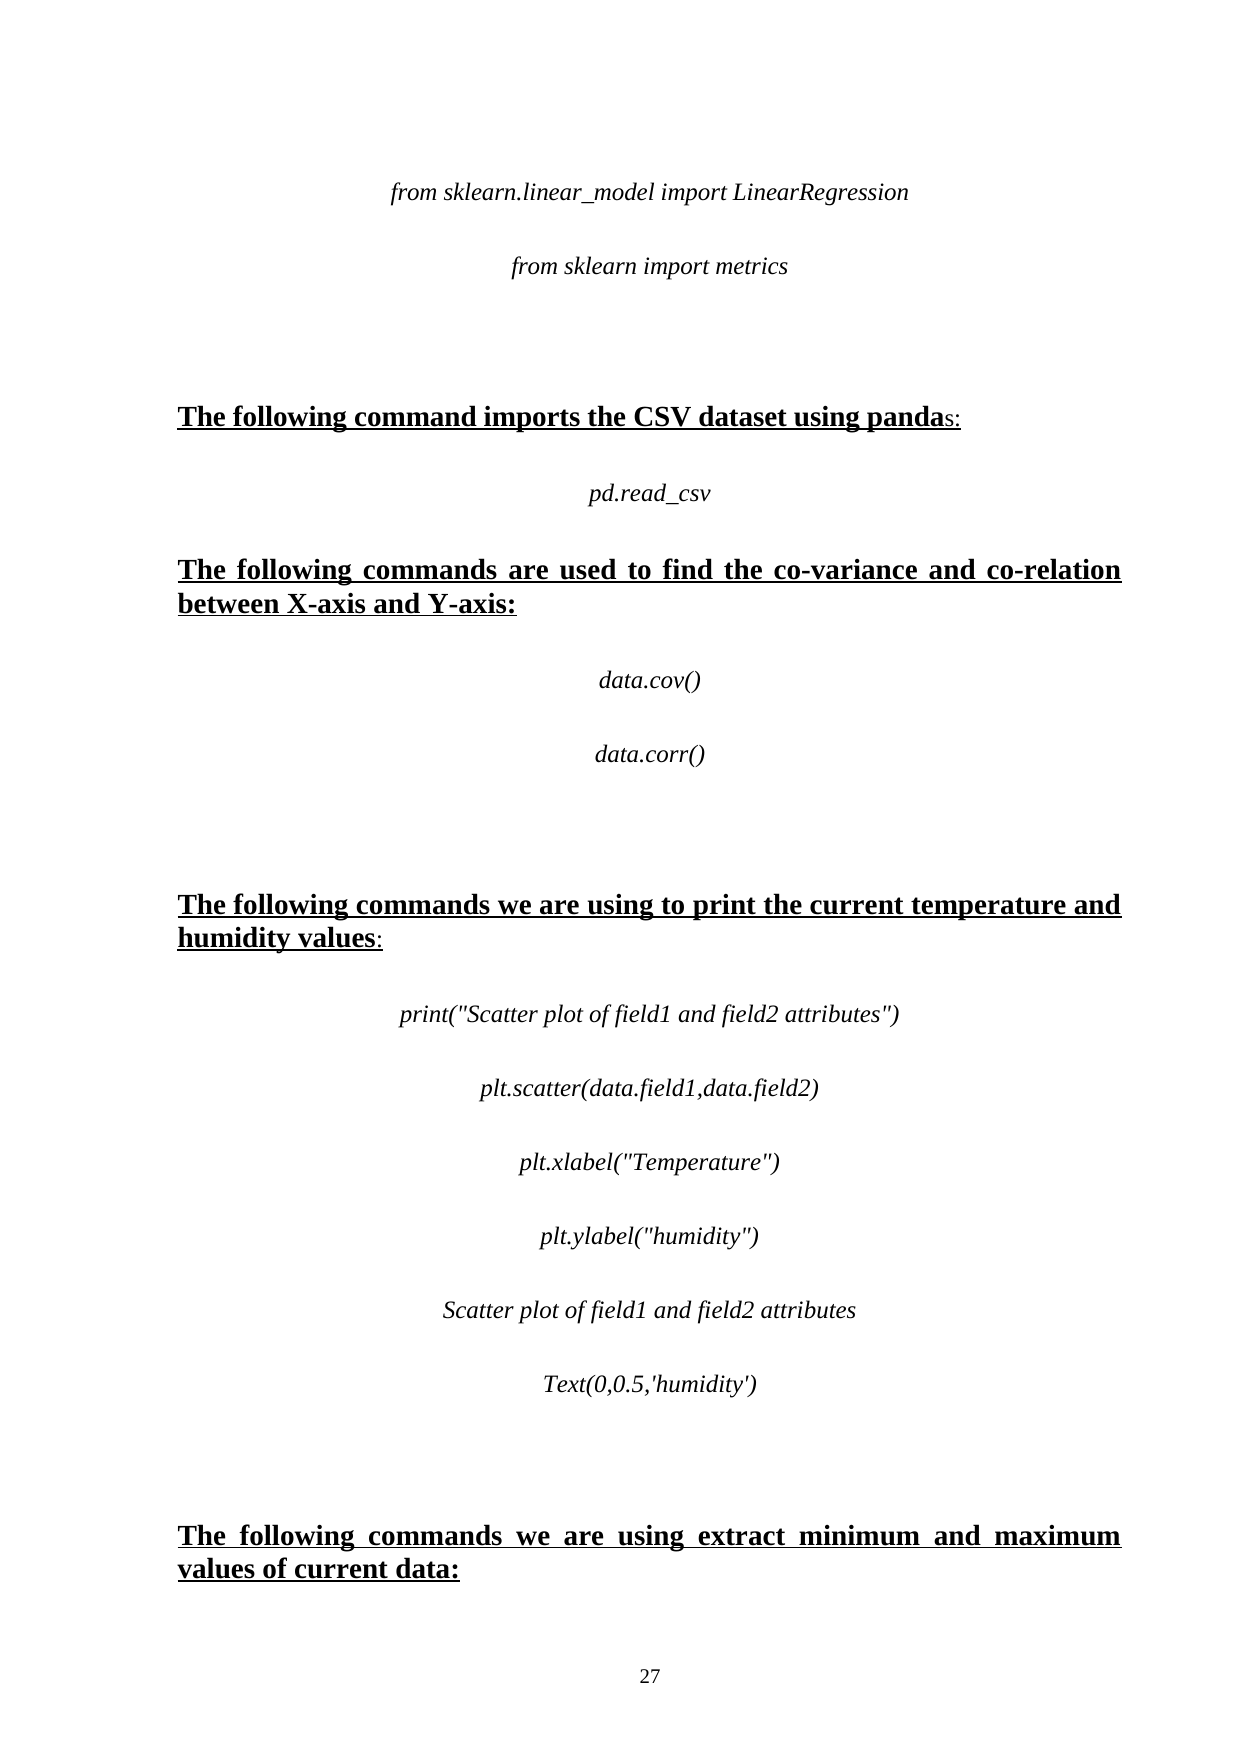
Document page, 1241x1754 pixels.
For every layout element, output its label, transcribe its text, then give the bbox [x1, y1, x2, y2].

text The following command imports the CSV dataset using pandas: [944, 399, 1122, 433]
text print("Scatter plot of field1 and field2 attributes") [177, 999, 1122, 1028]
text The following commands are used to find the co-variance and co-relation between X-axis and Y-axis: [177, 552, 1122, 581]
text The following commands we are using to print the current temperature and humidity values: [177, 887, 1122, 916]
text from sklearn import metrics [177, 251, 1122, 280]
text pd.read_csv [177, 478, 1122, 507]
text The following commands we are using extract minimum and maximum values of current data: [177, 1548, 1122, 1585]
text from sklearn.linear_model import LinearRegression [177, 177, 1122, 206]
text plt.ylabel("humidity") [177, 1221, 1122, 1250]
text data.cov() [177, 665, 1122, 693]
text The following commands are used to find the co-variance and co-relation between X-axis and Y-axis: [177, 582, 1122, 619]
text plt.scatter(data.field1,data.field2) [177, 1073, 1122, 1102]
text Text(0,0.5,'humidity') [177, 1369, 1122, 1398]
text The following commands we are using extract minimum and maximum values of current data: [177, 1518, 1122, 1547]
text Scatter plot of field1 and field2 attributes [177, 1296, 1122, 1324]
text plt.xlabel("Temperature") [177, 1147, 1122, 1176]
text The following commands we are using to print the current temperature and humidity values: [177, 917, 1122, 954]
text data.corr() [177, 739, 1122, 767]
